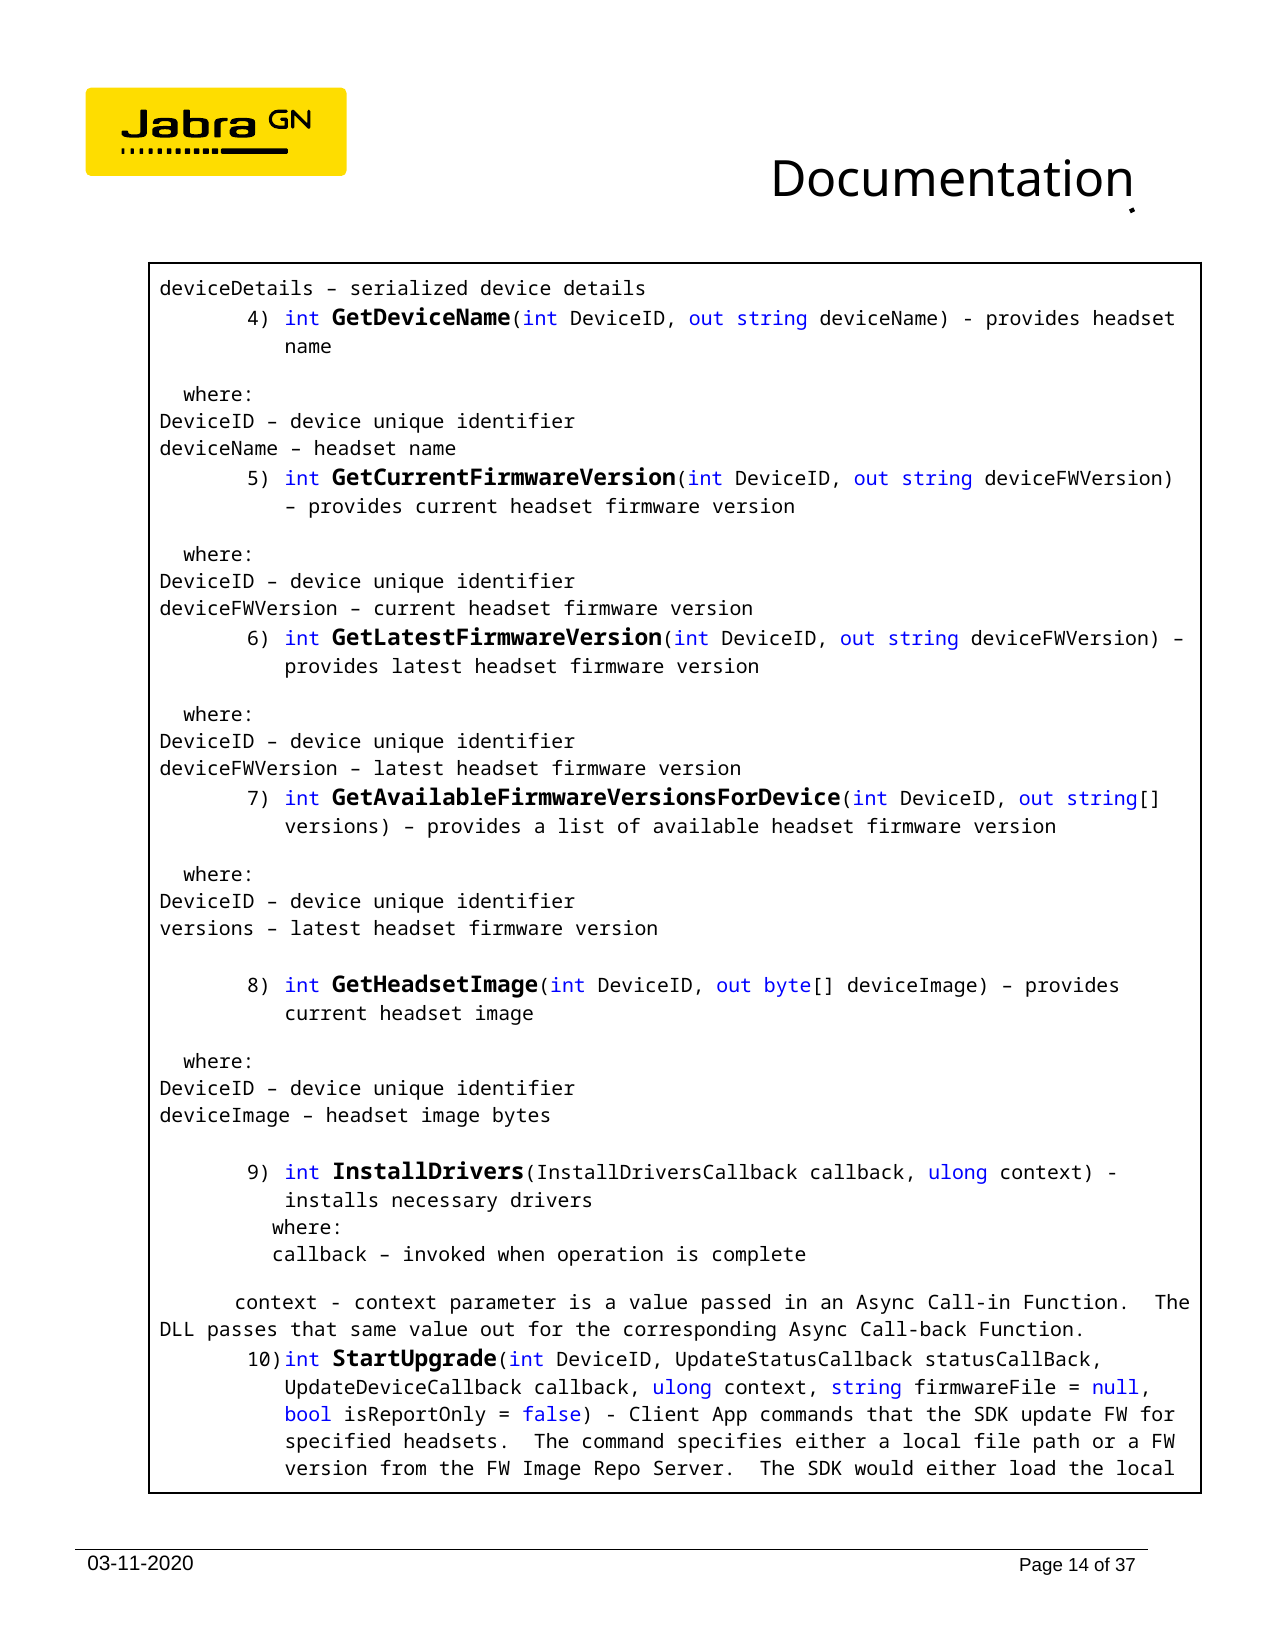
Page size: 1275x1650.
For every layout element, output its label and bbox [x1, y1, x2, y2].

table_header [150, 264, 1200, 1492]
